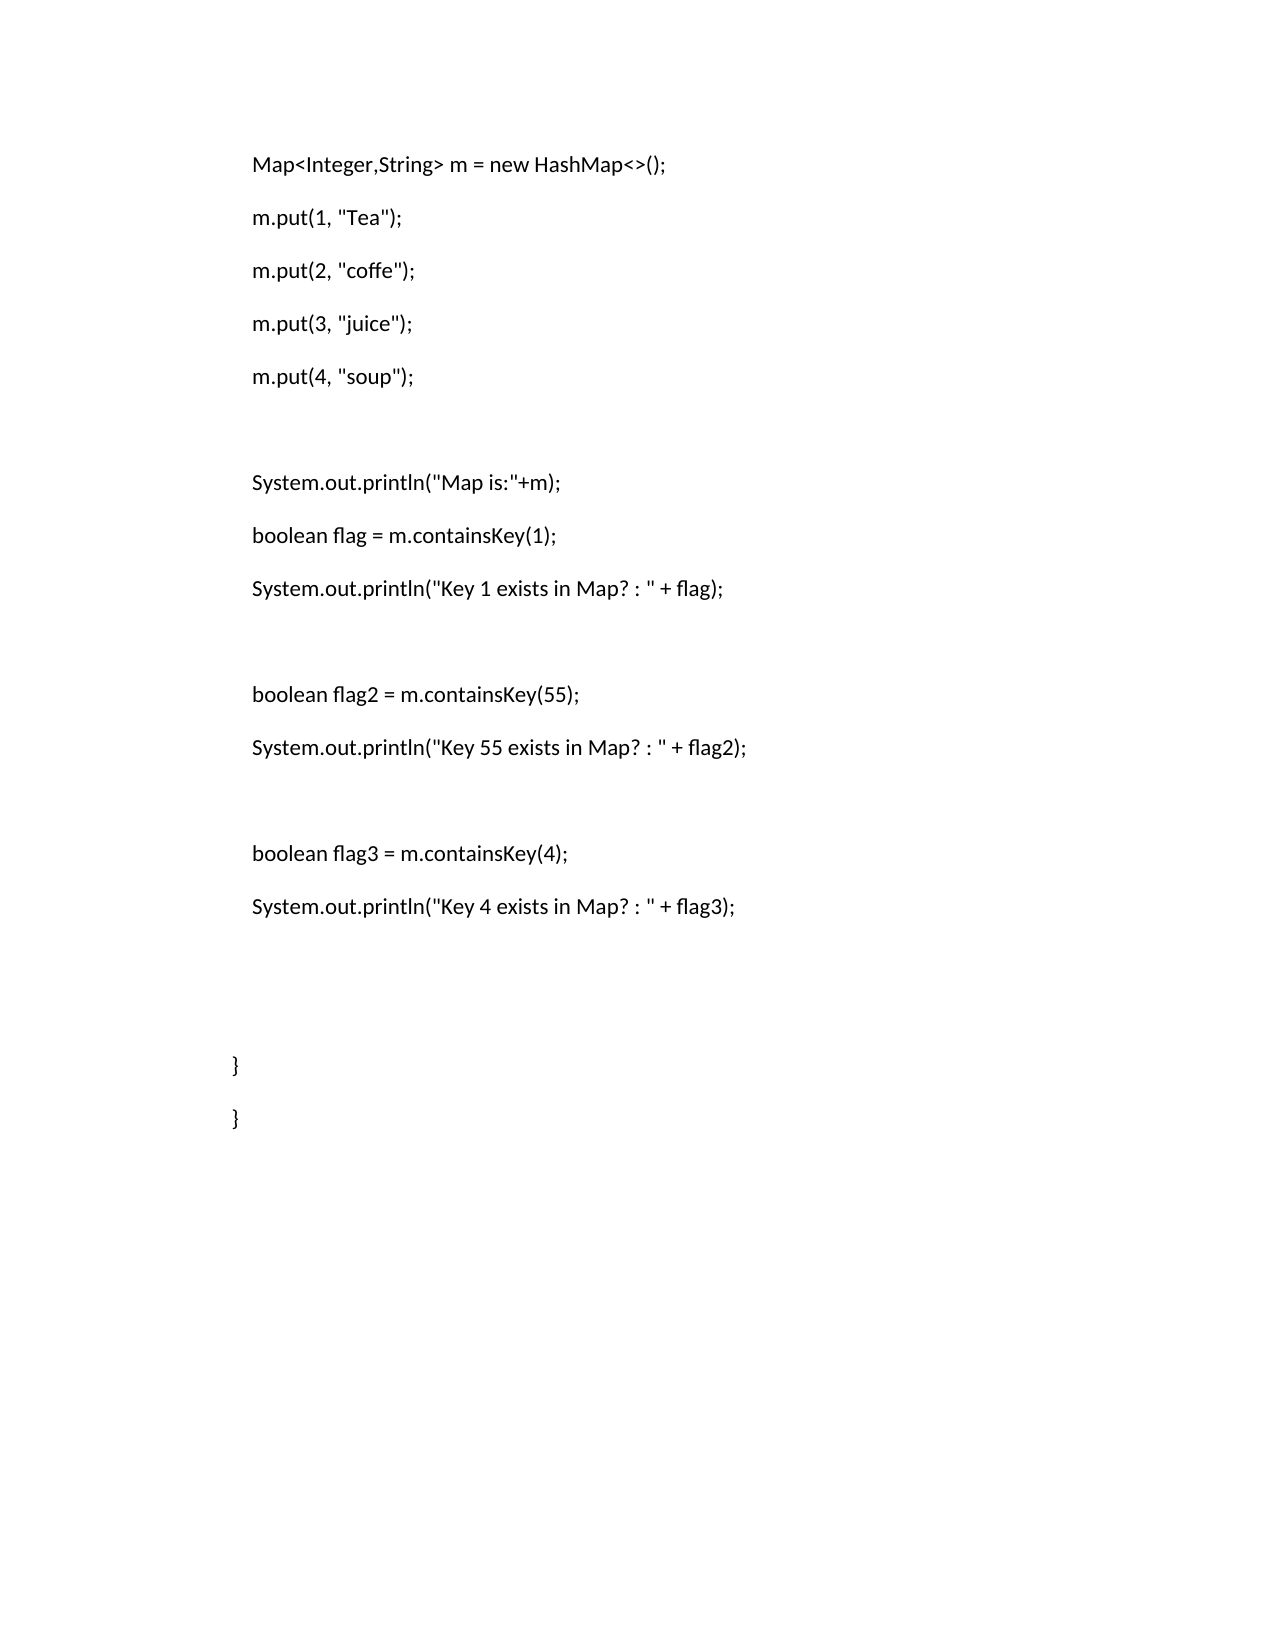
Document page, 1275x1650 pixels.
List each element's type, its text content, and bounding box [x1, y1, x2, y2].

text boolean flag2 = m.containsKey(55); [156, 680, 1118, 708]
text System.out.println("Key 55 exists in Map? : " + flag2); [156, 733, 1118, 761]
text } [156, 1051, 1118, 1079]
text boolean flag3 = m.containsKey(4); [156, 839, 1118, 867]
text System.out.println("Key 1 exists in Map? : " + flag); [156, 574, 1118, 602]
text System.out.println("Map is:"+m); [156, 468, 1118, 496]
text m.put(2, "coffe"); [156, 256, 1118, 284]
text Map<Integer,String> m = new HashMap<>(); [156, 150, 1118, 178]
text m.put(4, "soup"); [156, 362, 1118, 390]
text } [156, 1104, 1118, 1132]
text m.put(1, "Tea"); [156, 203, 1118, 231]
text m.put(3, "juice"); [156, 309, 1118, 337]
text boolean flag = m.containsKey(1); [156, 521, 1118, 549]
text System.out.println("Key 4 exists in Map? : " + flag3); [156, 892, 1118, 920]
